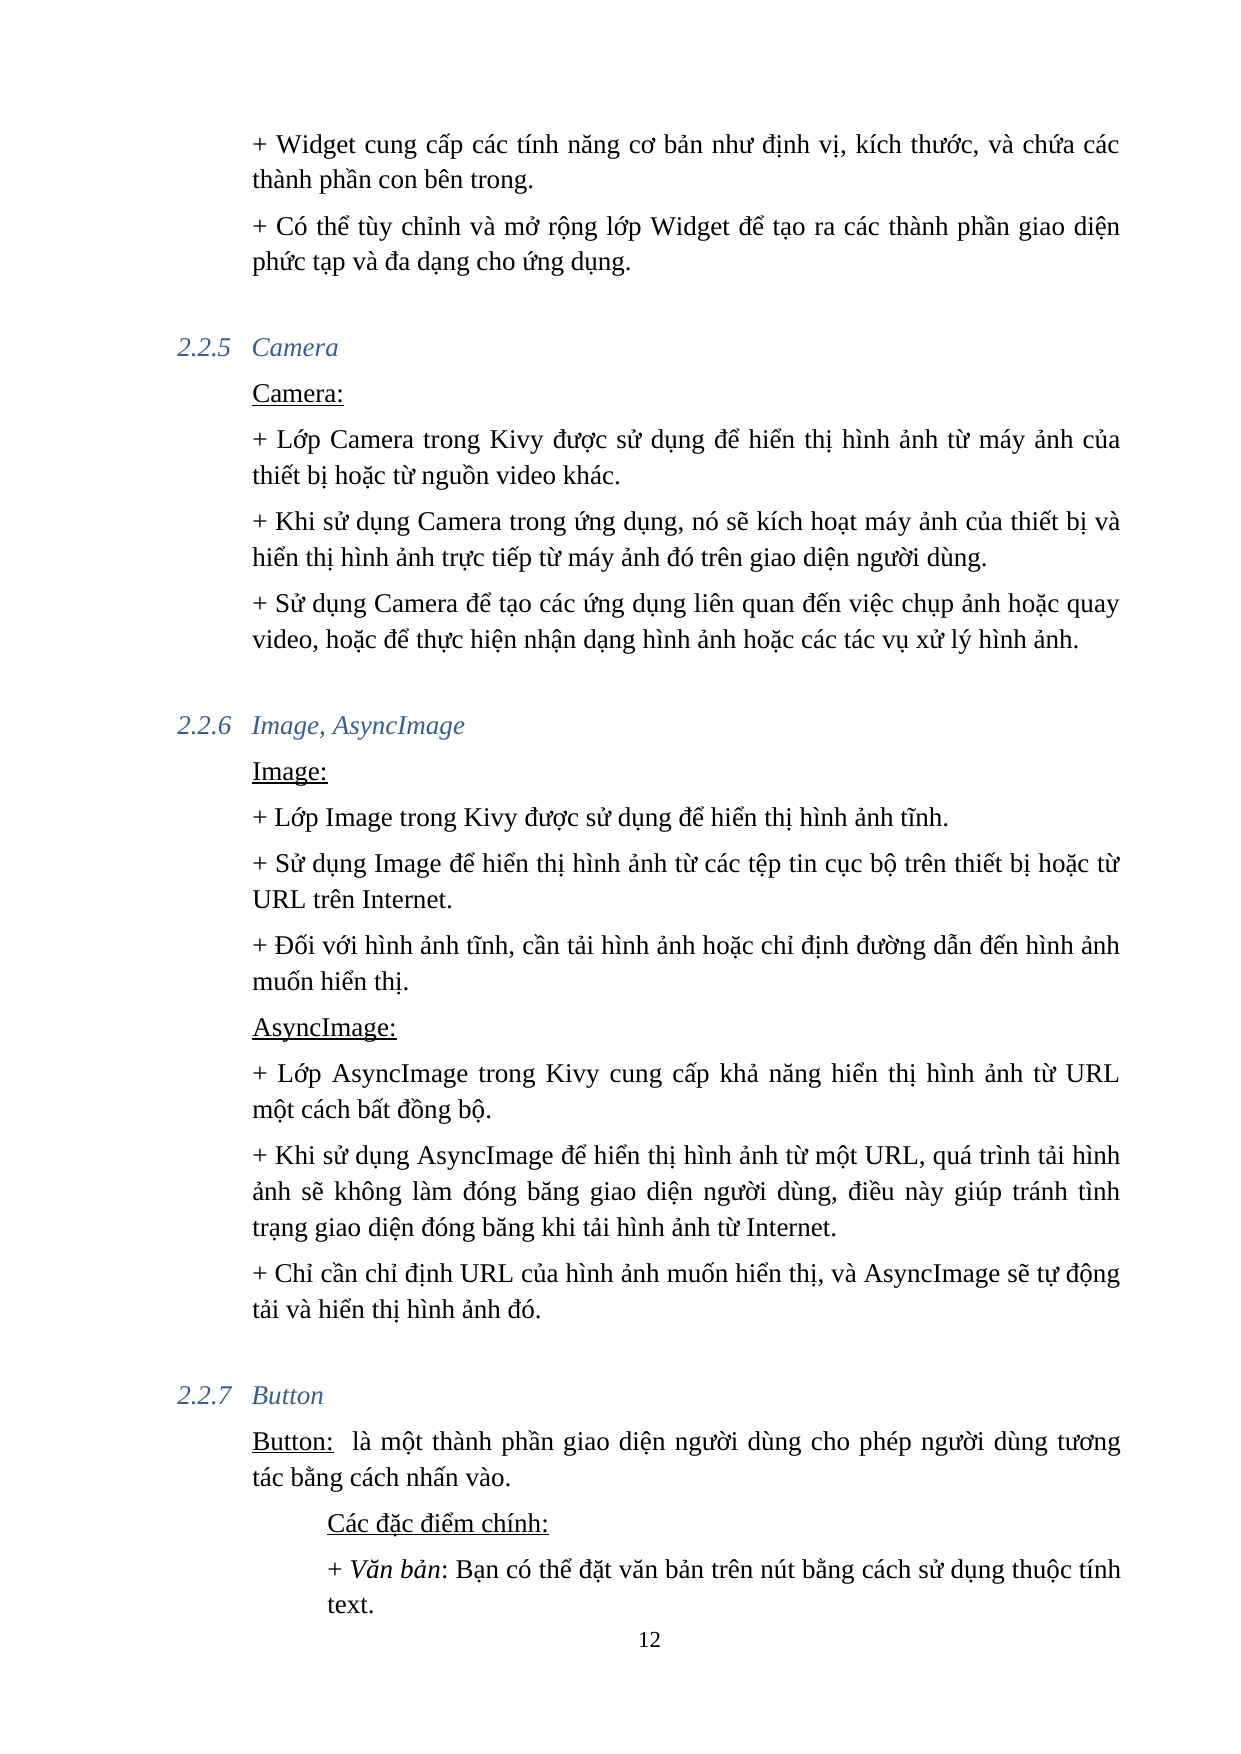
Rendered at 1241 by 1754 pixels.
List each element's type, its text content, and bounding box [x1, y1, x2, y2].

text Các đặc điểm chính: [327, 1507, 1122, 1538]
subtitle 2.2.7 Button [177, 1379, 1122, 1410]
text + Lớp Camera trong Kivy được sử dụng để hiển thị hình ảnh từ máy ảnh của thiết bị hoặc từ nguồn video khác. [252, 424, 1122, 491]
text Button: là một thành phần giao diện người dùng cho phép người dùng tương tác bằng cách nhấn vào. [252, 1425, 1122, 1492]
text + Đối với hình ảnh tĩnh, cần tải hình ảnh hoặc chỉ định đường dẫn đến hình ảnh muốn hiển thị. [252, 929, 1122, 996]
text + Có thể tùy chỉnh và mở rộng lớp Widget để tạo ra các thành phần giao diện phức tạp và đa dạng cho ứng dụng. [252, 209, 1122, 276]
text + Chỉ cần chỉ định URL của hình ảnh muốn hiển thị, và AsyncImage sẽ tự động tải và hiển thị hình ảnh đó. [252, 1257, 1122, 1324]
text AsyncImage: [177, 1011, 1122, 1042]
text + Lớp Image trong Kivy được sử dụng để hiển thị hình ảnh tĩnh. [177, 801, 1122, 833]
text + Văn bản: Bạn có thể đặt văn bản trên nút bằng cách sử dụng thuộc tính text. [327, 1553, 1122, 1620]
text + Sử dụng Image để hiển thị hình ảnh từ các tệp tin cục bộ trên thiết bị hoặc từ URL trên Internet. [252, 848, 1122, 914]
text Camera: [177, 377, 1122, 409]
text Image: [252, 755, 1122, 786]
text + Widget cung cấp các tính năng cơ bản như định vị, kích thước, và chứa các thành phần con bên trong. [252, 128, 1122, 194]
subtitle 2.2.5 Camera [177, 331, 1122, 362]
text + Sử dụng Camera để tạo các ứng dụng liên quan đến việc chụp ảnh hoặc quay video, hoặc để thực hiện nhận dạng hình ảnh hoặc các tác vụ xử lý hình ảnh. [252, 587, 1122, 654]
subtitle 2.2.6 Image, AsyncImage [177, 709, 1122, 740]
text + Lớp AsyncImage trong Kivy cung cấp khả năng hiển thị hình ảnh từ URL một cách bất đồng bộ. [252, 1057, 1122, 1124]
text + Khi sử dụng AsyncImage để hiển thị hình ảnh từ một URL, quá trình tải hình ảnh sẽ không làm đóng băng giao diện người dùng, điều này giúp tránh tình trạng giao diện đóng băng khi tải hình ảnh từ Internet. [252, 1139, 1122, 1242]
text + Khi sử dụng Camera trong ứng dụng, nó sẽ kích hoạt máy ảnh của thiết bị và hiển thị hình ảnh trực tiếp từ máy ảnh đó trên giao diện người dùng. [252, 506, 1122, 572]
